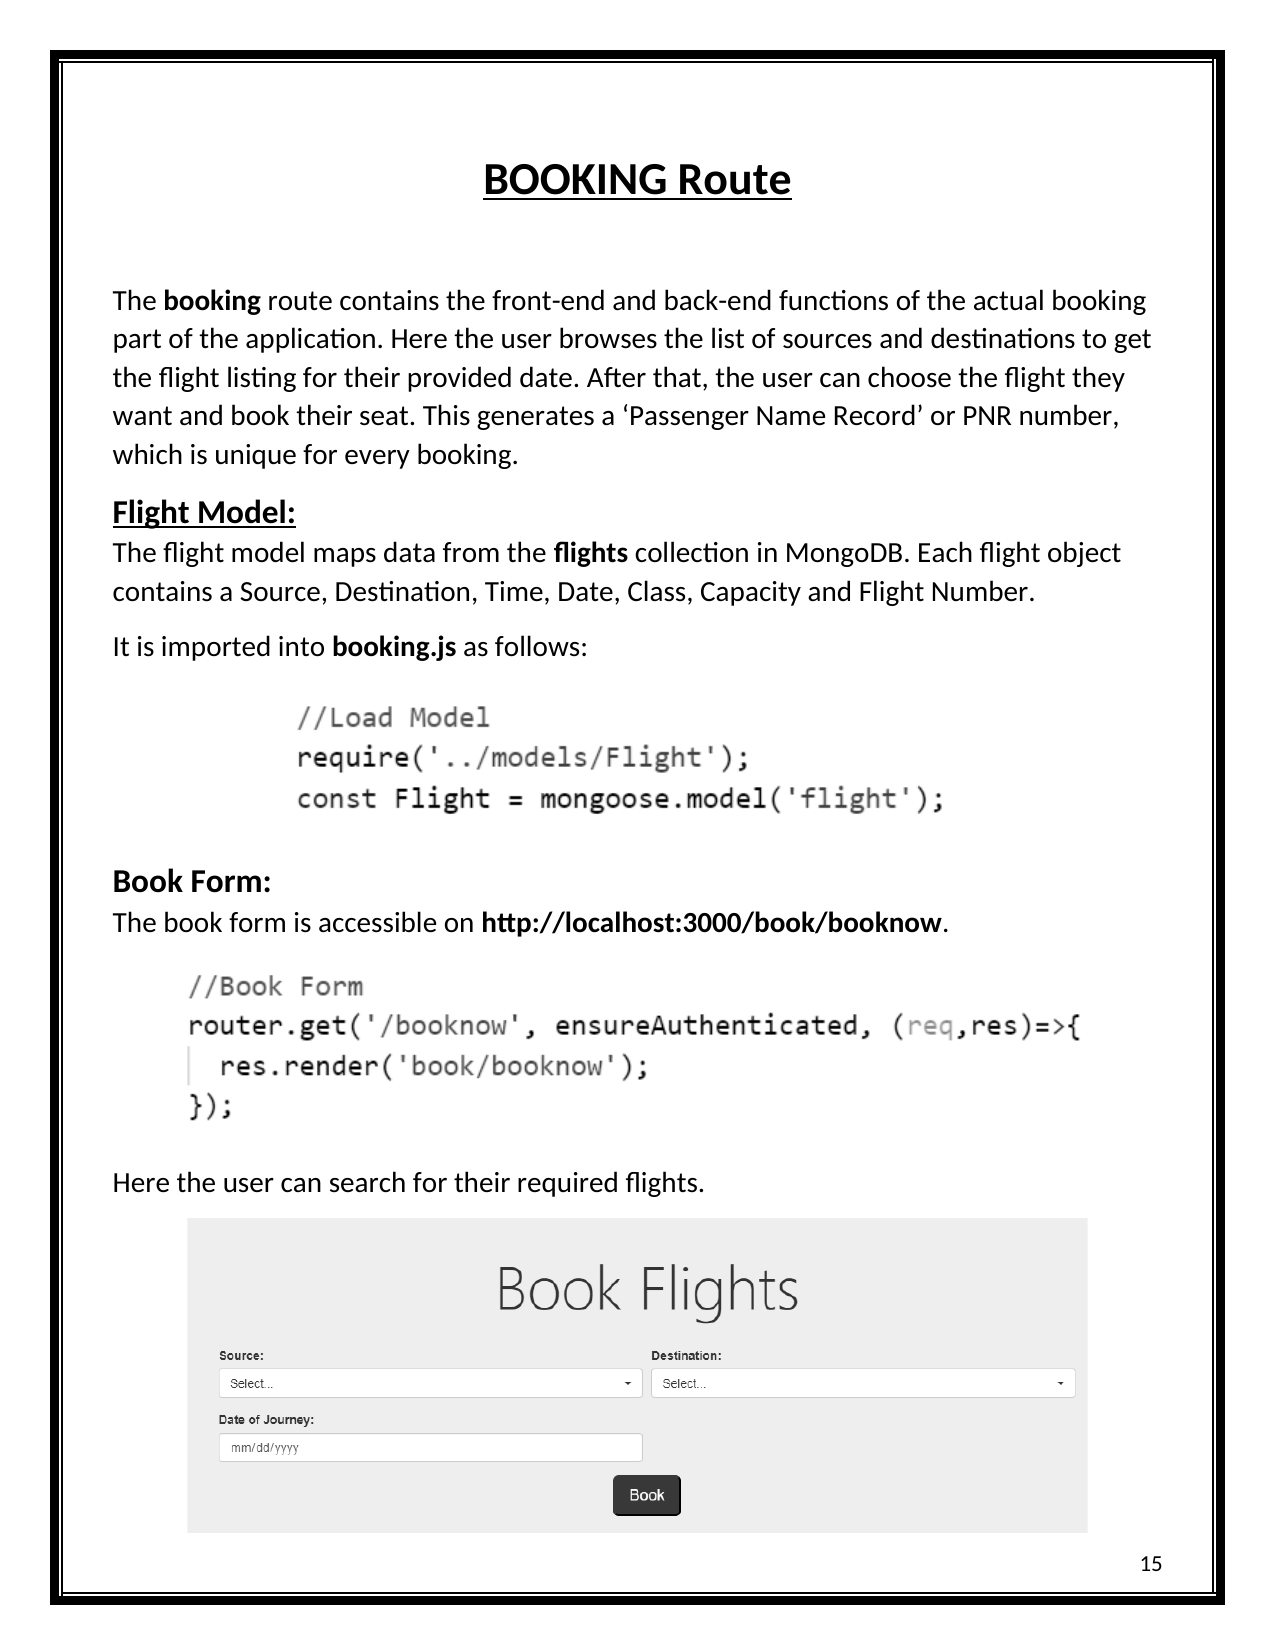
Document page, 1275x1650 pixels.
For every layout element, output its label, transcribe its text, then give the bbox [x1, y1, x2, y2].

text BOOKING Route [112, 150, 1162, 206]
text Flight Model: The flight model maps data from the flights collection in MongoDB. Each flight object contains a Source, Destination, Time, Date, Class, Capacity and Flight Number. [112, 491, 1162, 608]
text It is imported into booking.js as follows: [112, 628, 1162, 664]
text Book Form: The book form is accessible on http://localhost:3000/book/booknow. [112, 860, 1162, 939]
text The booking route contains the front-end and back-end functions of the actual booking part of the application. Here the user browses the list of sources and destinations to get the flight listing for their provided date. After that, the user can choose the flight they want and book their seat. This generates a ‘Passenger Name Record’ or PNR number, which is unique for every booking. [112, 282, 1162, 471]
text Here the user can search for their required flights. [112, 1164, 1162, 1199]
